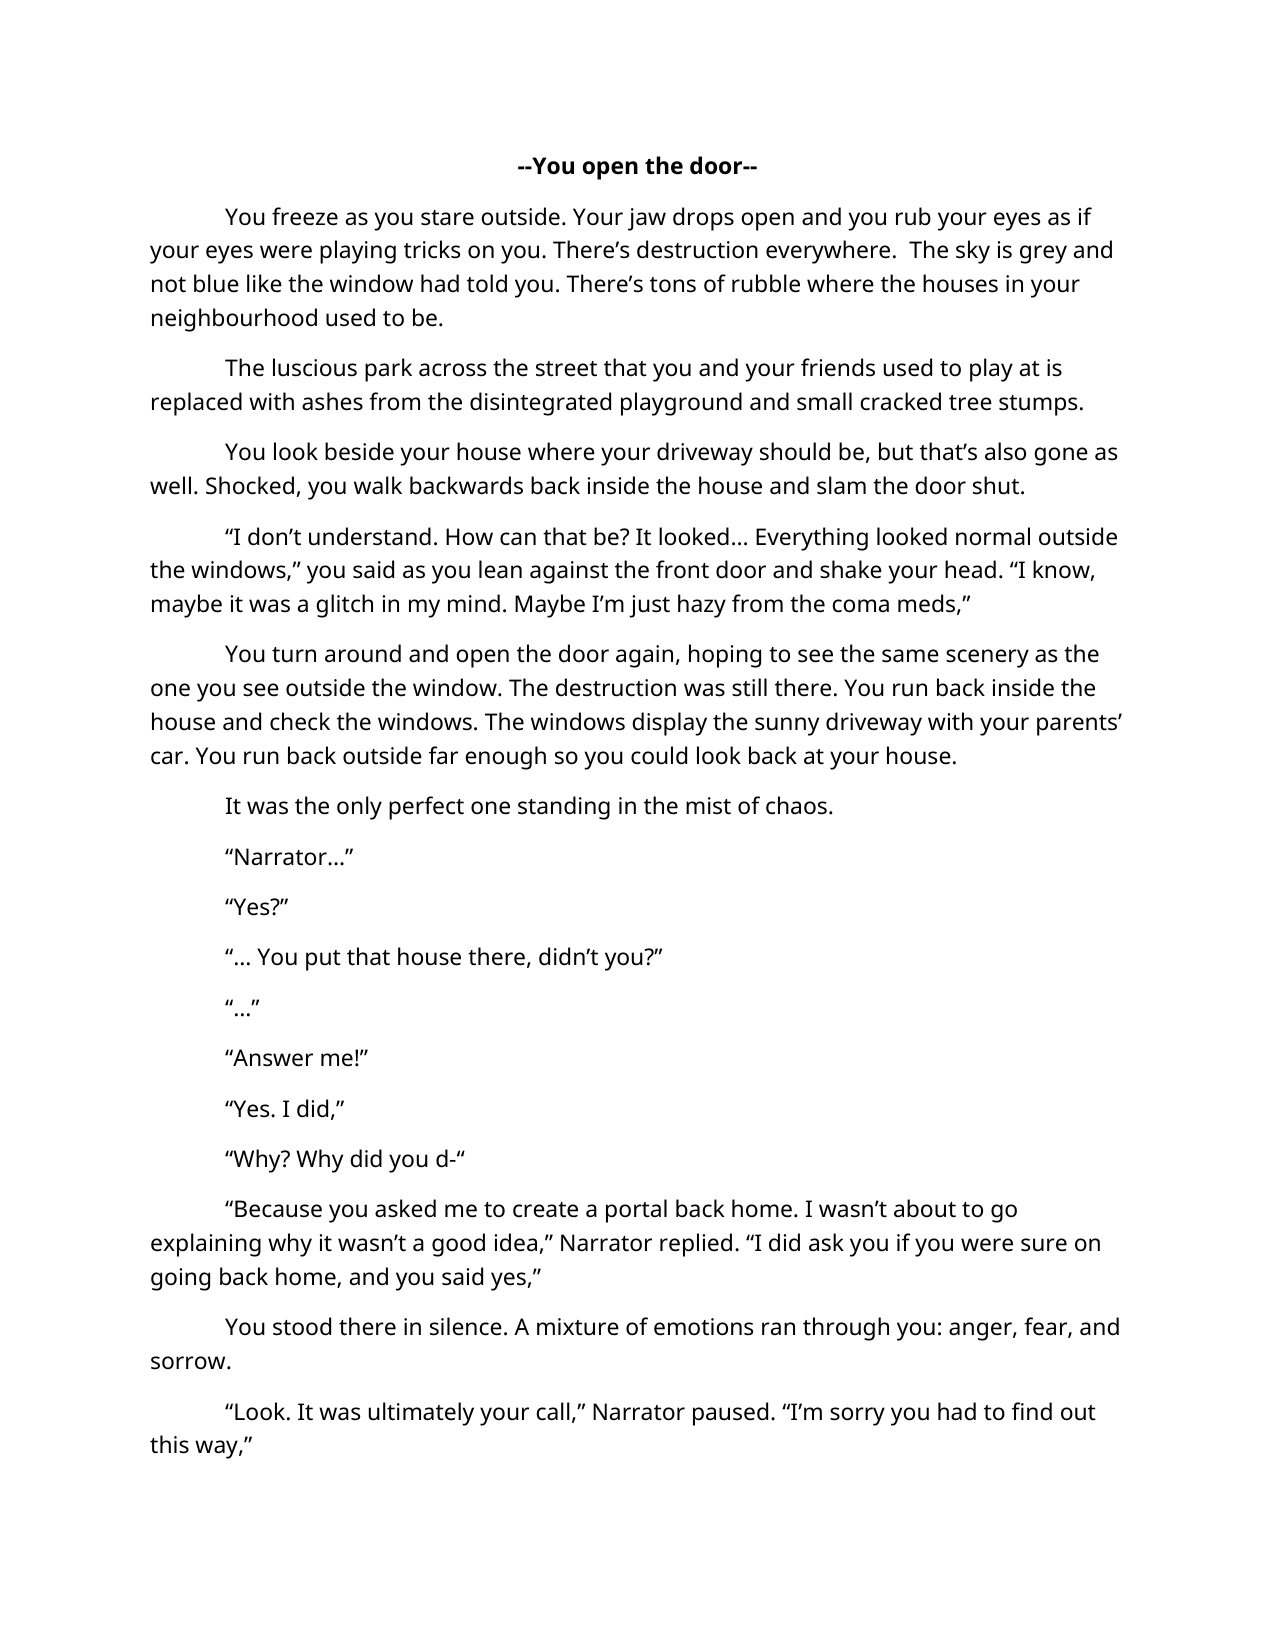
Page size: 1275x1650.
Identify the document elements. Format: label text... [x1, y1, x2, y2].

text It was the only perfect one standing in the mist of chaos. [150, 790, 1125, 821]
text “Narrator…” [150, 840, 1125, 872]
text You freeze as you stare outside. Your jaw drops open and you rub your eyes as if your eyes were playing tricks on you. There’s destruction everywhere. The sky is grey and not blue like the window had told you. There’s tons of rubble where the houses in your neighbourhood used to be. [150, 200, 1125, 333]
text You turn around and open the door again, hoping to see the same scenery as the one you see outside the window. The destruction was still there. You run back inside the house and check the windows. The windows display the sunny driveway with your parents’ car. You run back outside far enough so you could look back at your house. [150, 638, 1125, 771]
text “Because you asked me to create a portal back home. I wasn’t about to go explaining why it wasn’t a good idea,” Narrator replied. “I did ask you if you were sure on going back home, and you said yes,” [150, 1193, 1125, 1292]
text “Why? Why did you d-“ [150, 1143, 1125, 1174]
text You stood there in silence. A mixture of emotions ran through you: anger, fear, and sorrow. [150, 1311, 1125, 1376]
text You look beside your house where your driveway should be, but that’s also gone as well. Shocked, you walk backwards back inside the house and slam the door shut. [150, 436, 1125, 501]
text “Answer me!” [150, 1042, 1125, 1073]
text “…” [150, 992, 1125, 1023]
text “Yes. I did,” [150, 1092, 1125, 1124]
text “Yes?” [150, 891, 1125, 922]
text The luscious park across the street that you and your friends used to play at is replaced with ashes from the disintegrated playground and small cracked tree stumps. [150, 352, 1125, 417]
text “… You put that house there, didn’t you?” [150, 941, 1125, 972]
text “I don’t understand. How can that be? It looked… Everything looked normal outside the windows,” you said as you lean against the front door and shake your head. “I know, maybe it was a glitch in my mind. Maybe I’m just hazy from the coma meds,” [150, 520, 1125, 619]
text “Look. It was ultimately your call,” Narrator paused. “I’m sorry you had to find out this way,” [150, 1395, 1125, 1460]
text --You open the door-- [150, 150, 1125, 181]
